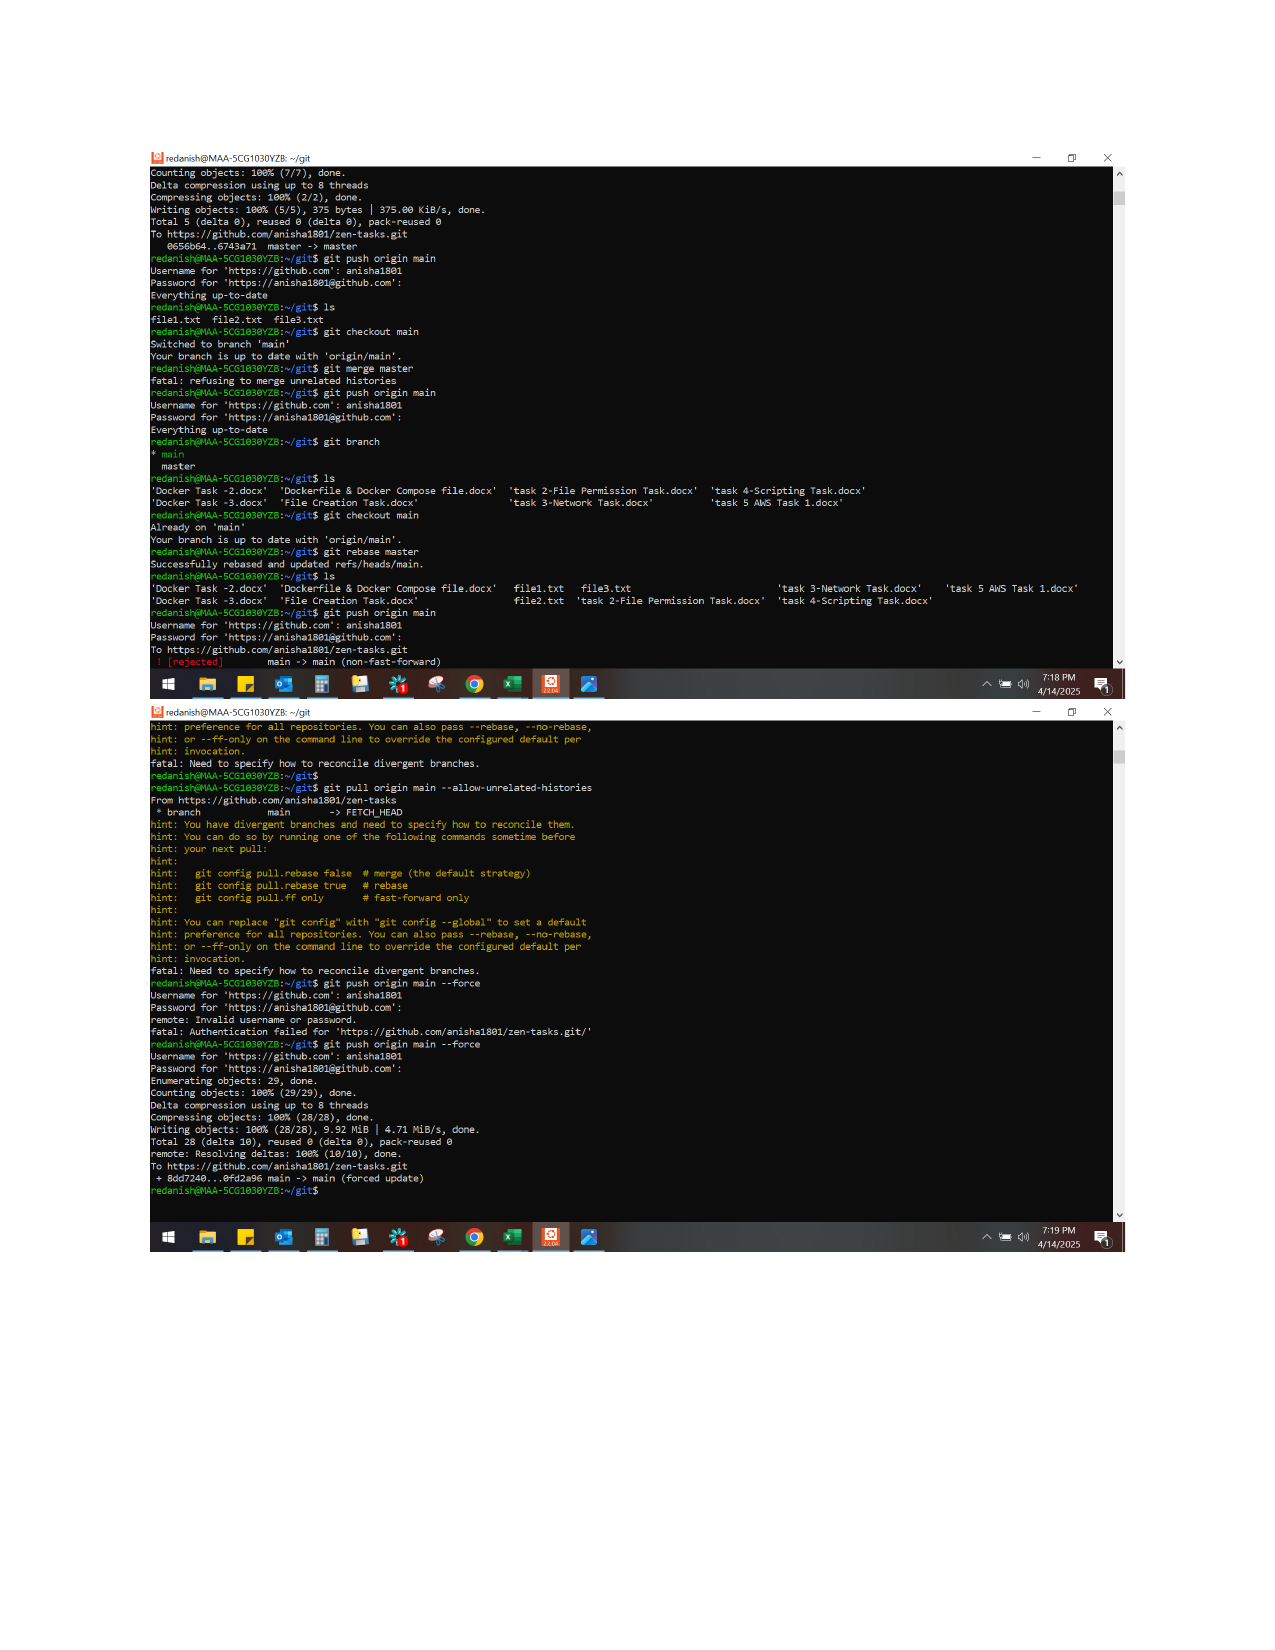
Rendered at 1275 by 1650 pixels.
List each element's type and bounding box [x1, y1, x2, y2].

picture [150, 150, 1125, 699]
picture [150, 703, 1125, 1252]
